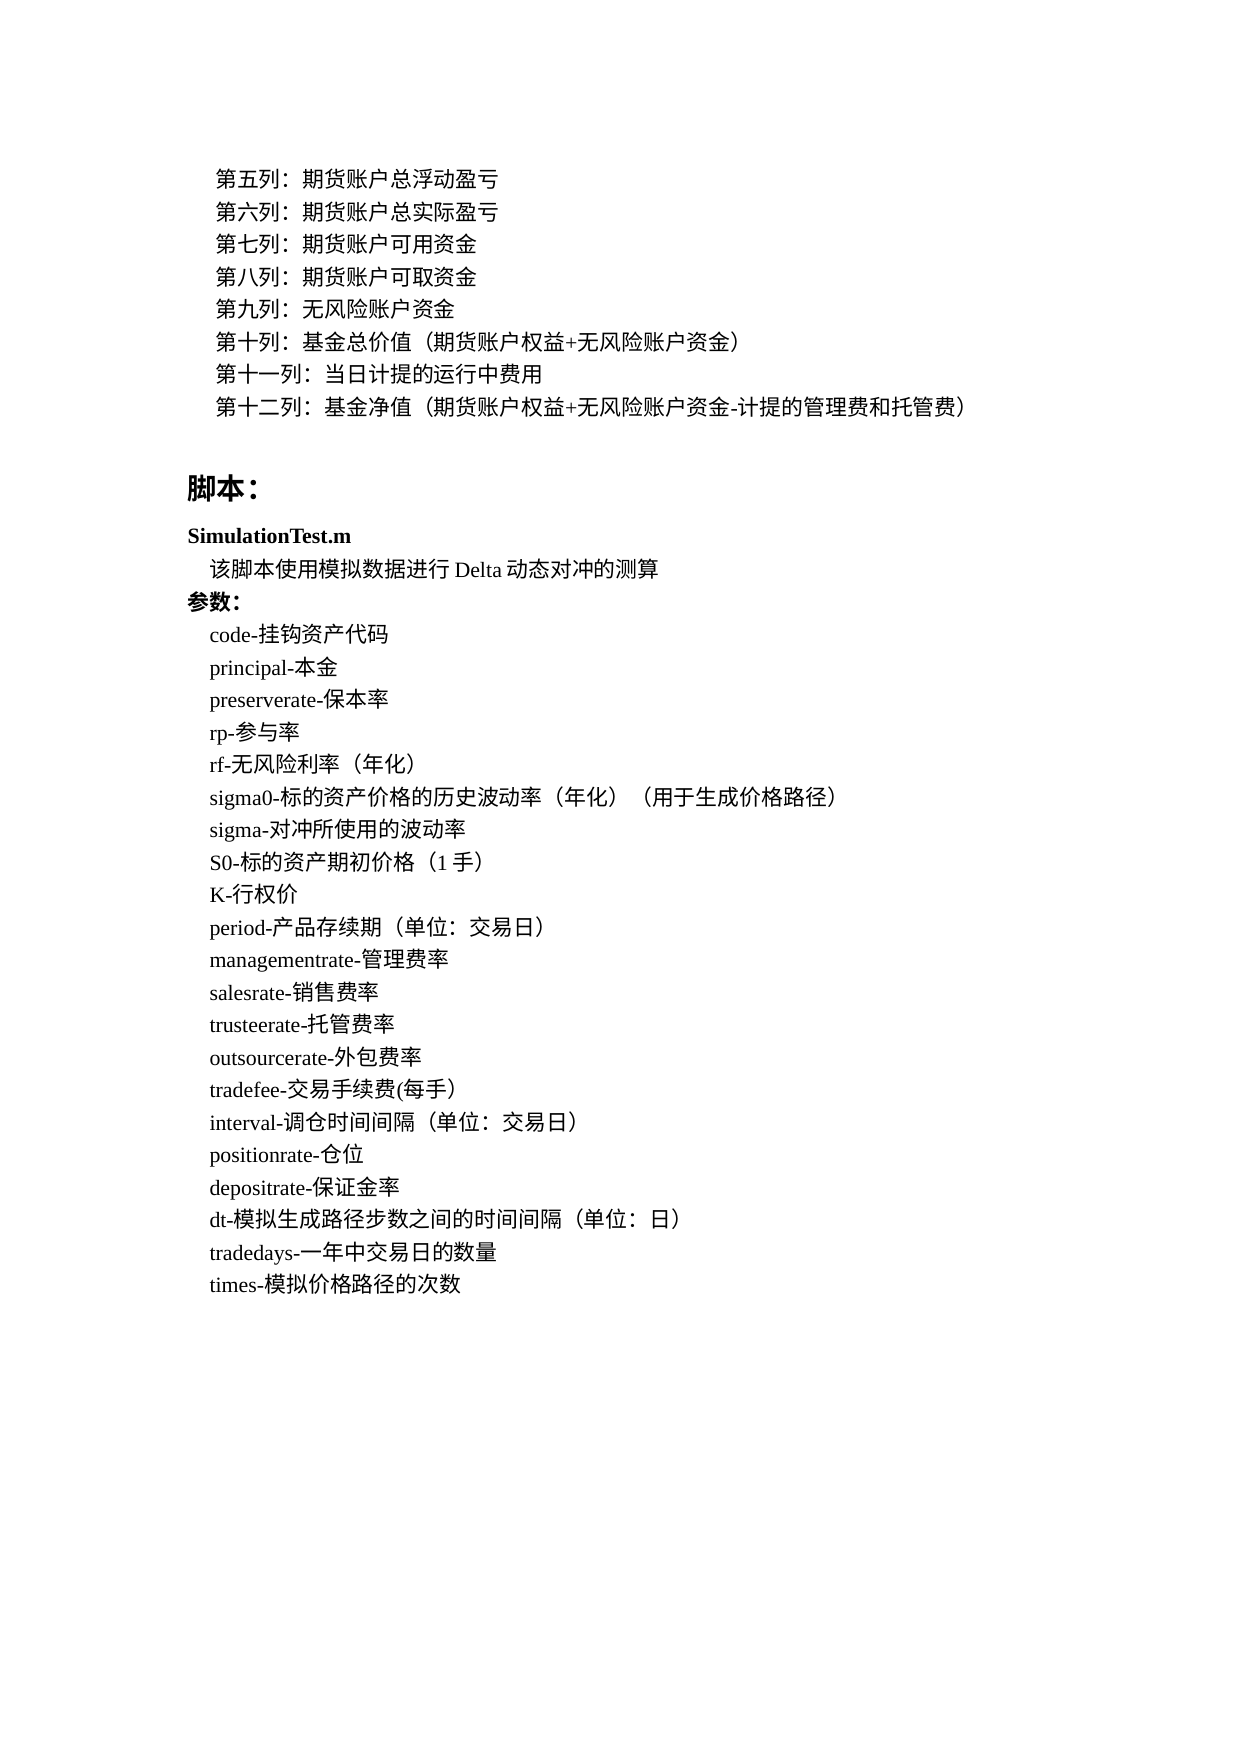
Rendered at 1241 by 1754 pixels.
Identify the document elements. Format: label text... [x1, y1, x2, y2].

text 第五列：期货账户总浮动盈亏 [209, 162, 1053, 194]
text preserverate-保本率 [209, 682, 1053, 714]
text times-模拟价格路径的次数 [209, 1267, 1053, 1299]
text period-产品存续期（单位：交易日） [209, 909, 1053, 942]
text outsourcerate-外包费率 [209, 1039, 1053, 1072]
text 第六列：期货账户总实际盈亏 [209, 194, 1053, 227]
text principal-本金 [209, 649, 1053, 682]
text 该脚本使用模拟数据进行Delta动态对冲的测算 [209, 552, 1053, 584]
text 第八列：期货账户可取资金 [209, 259, 1053, 292]
text depositrate-保证金率 [209, 1169, 1053, 1202]
text dt-模拟生成路径步数之间的时间间隔（单位：日） [209, 1202, 1053, 1234]
text sigma-对冲所使用的波动率 [209, 812, 1053, 844]
text rp-参与率 [209, 714, 1053, 747]
text S0-标的资产期初价格（1手） [209, 844, 1053, 877]
text 第十二列：基金净值（期货账户权益+无风险账户资金-计提的管理费和托管费） [209, 389, 1053, 422]
text interval-调仓时间间隔（单位：交易日） [209, 1104, 1053, 1137]
text 第七列：期货账户可用资金 [209, 227, 1053, 259]
text tradefee-交易手续费(每手） [209, 1072, 1053, 1104]
text code-挂钩资产代码 [209, 617, 1053, 649]
text 参数： [187, 584, 1053, 617]
text 第十一列：当日计提的运行中费用 [209, 357, 1053, 389]
text trusteerate-托管费率 [209, 1007, 1053, 1039]
text SimulationTest.m [187, 519, 1053, 552]
text salesrate-销售费率 [209, 974, 1053, 1007]
text rf-无风险利率（年化） [209, 747, 1053, 779]
text positionrate-仓位 [209, 1137, 1053, 1169]
text managementrate-管理费率 [209, 942, 1053, 974]
text tradedays-一年中交易日的数量 [209, 1234, 1053, 1267]
text 脚本： [187, 454, 1053, 519]
text 第九列：无风险账户资金 [209, 292, 1053, 324]
text sigma0-标的资产价格的历史波动率（年化）（用于生成价格路径） [209, 779, 1053, 812]
text K-行权价 [209, 877, 1053, 909]
text 第十列：基金总价值（期货账户权益+无风险账户资金） [209, 324, 1053, 357]
